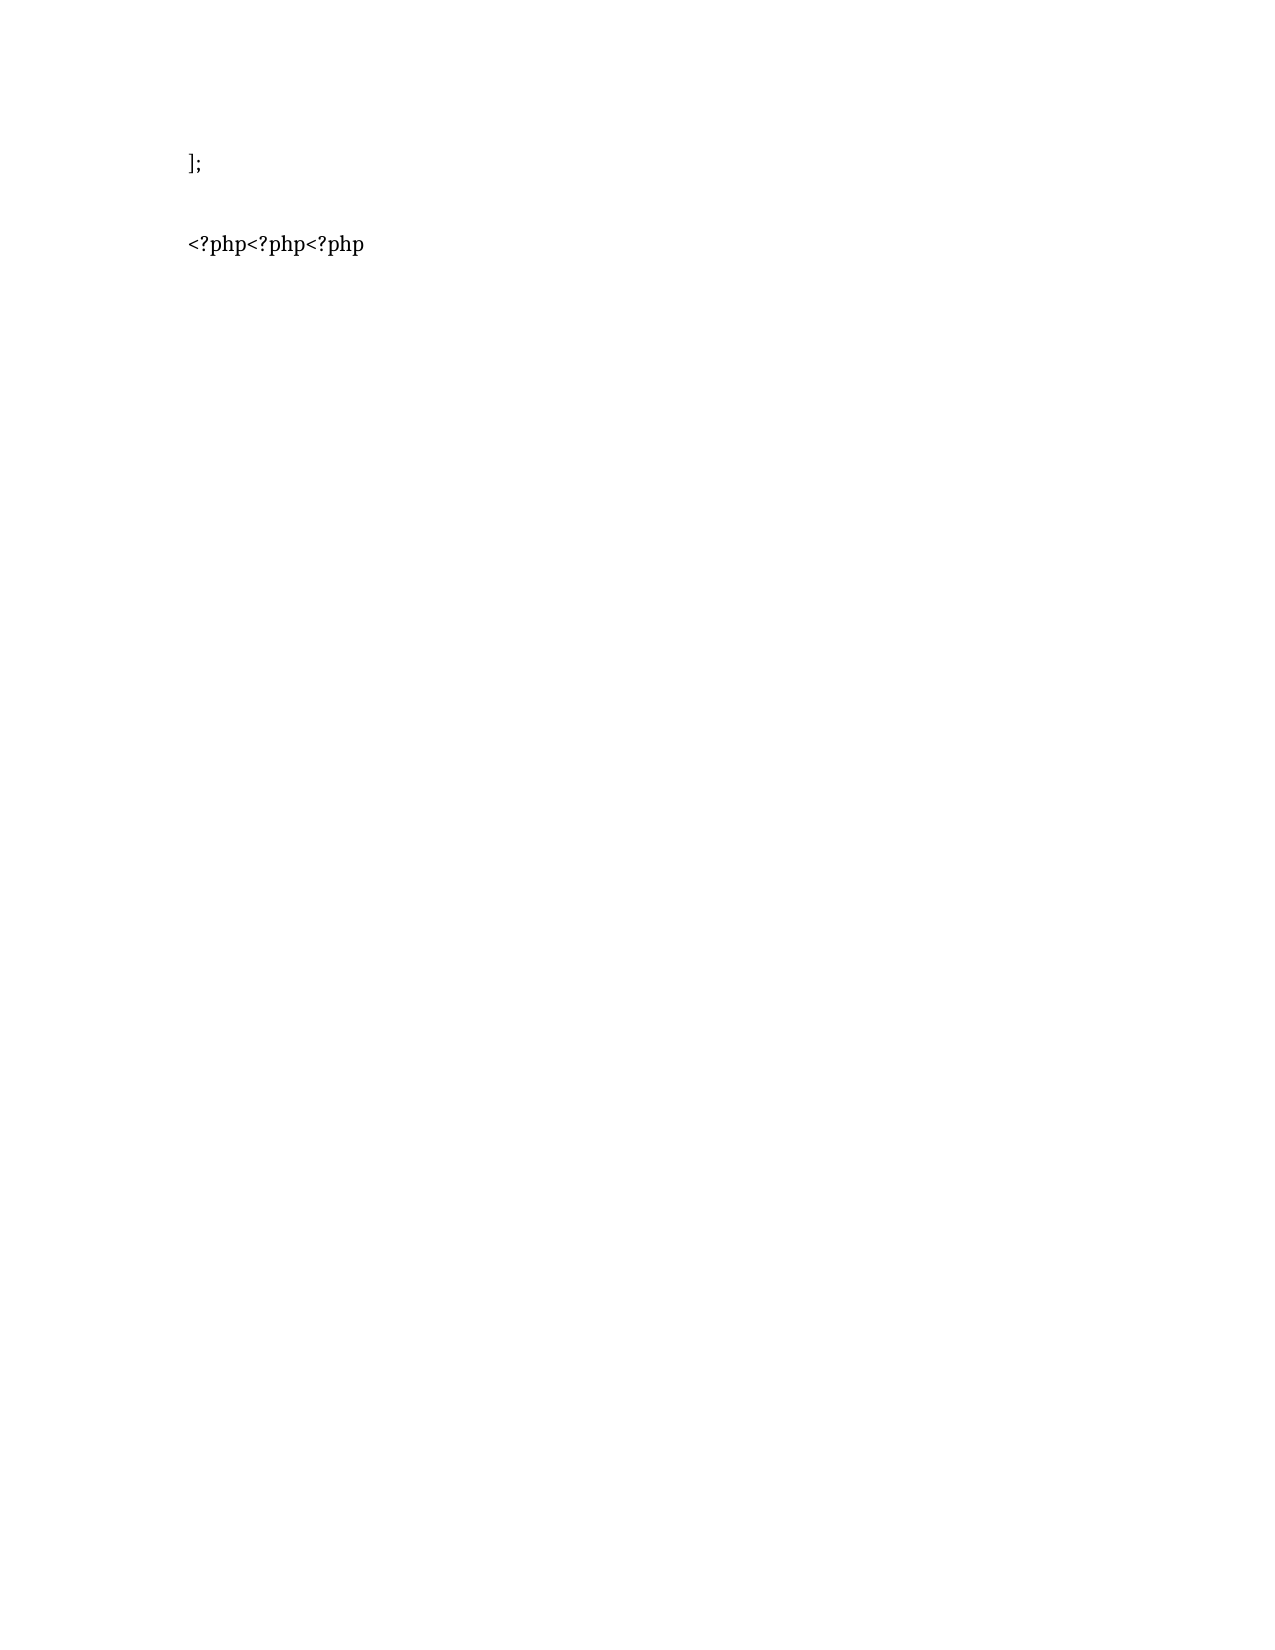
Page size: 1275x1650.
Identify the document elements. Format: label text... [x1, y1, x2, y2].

text <?php<?php<?php [187, 231, 1087, 288]
text ]; [187, 150, 1087, 207]
